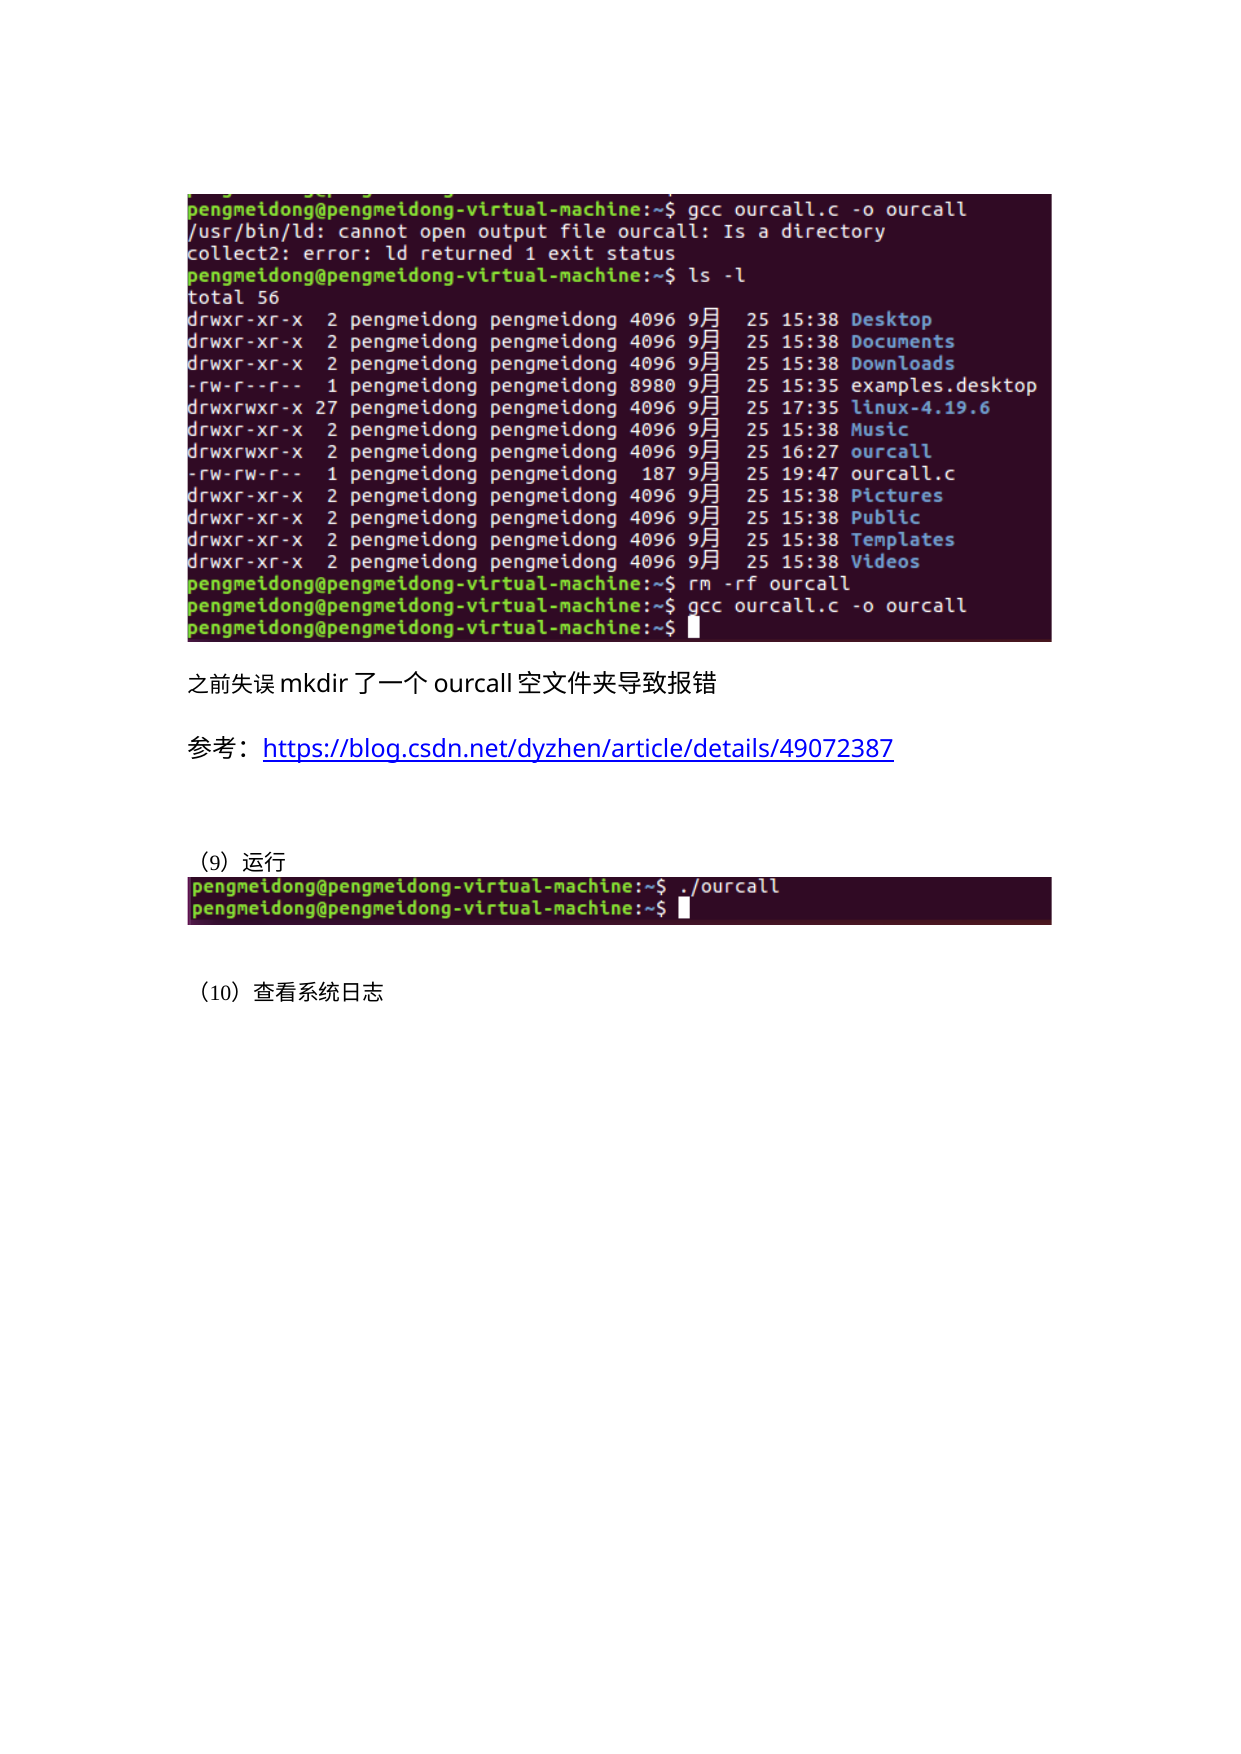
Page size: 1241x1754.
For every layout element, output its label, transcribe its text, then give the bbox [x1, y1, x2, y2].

text （9）运行 [187, 844, 1053, 877]
text （10）查看系统日志 [187, 974, 1053, 1007]
text 之前失误mkdir了一个ourcall空文件夹导致报错 [187, 649, 1053, 714]
text 参考：https://blog.csdn.net/dyzhen/article/details/49072387 [187, 714, 1053, 779]
picture [187, 877, 1052, 925]
picture [187, 194, 1052, 642]
